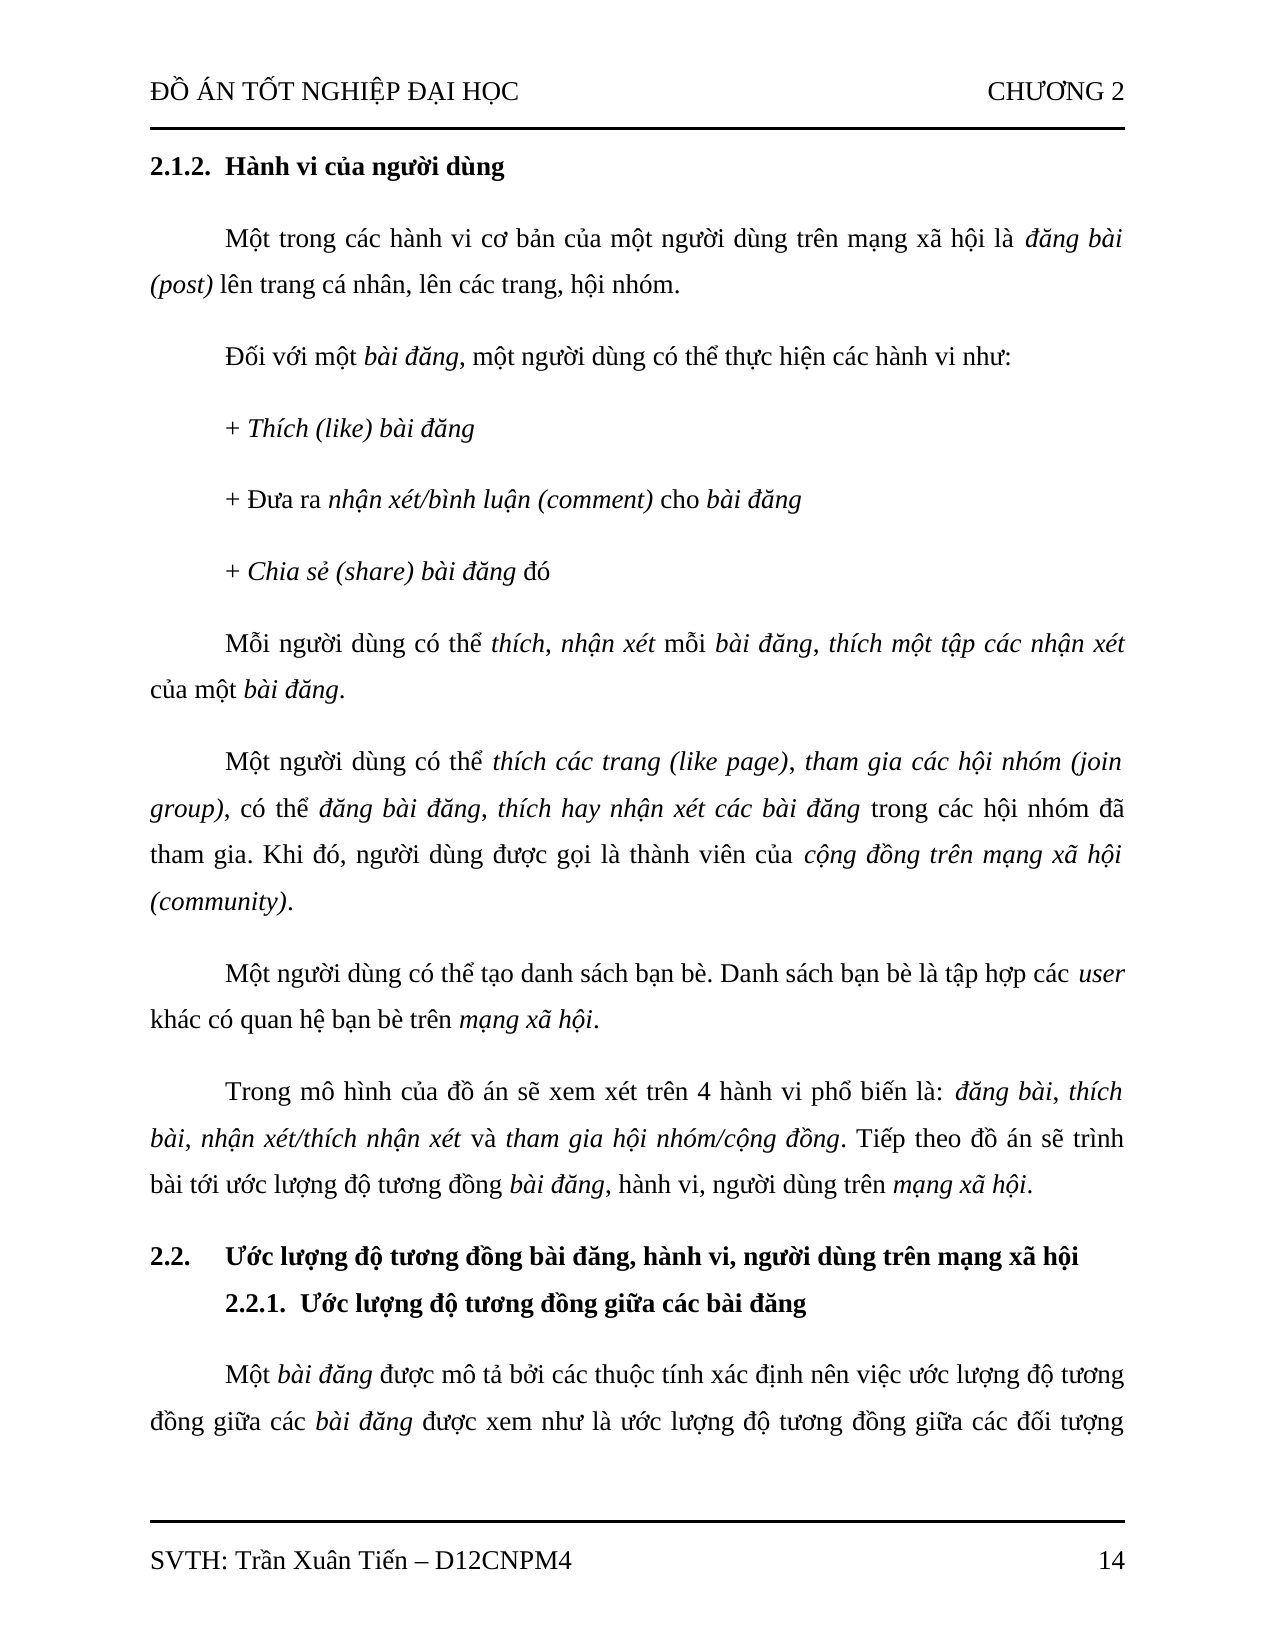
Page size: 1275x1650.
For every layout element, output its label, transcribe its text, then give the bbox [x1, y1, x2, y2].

list Ước lượng độ tương đồng giữa các bài đăng [225, 1287, 1125, 1318]
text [150, 1358, 1125, 1436]
list Ước lượng độ tương đồng bài đăng, hành vi, người dùng trên mạng xã hội [150, 1240, 1125, 1271]
text + Thích (like) bài đăng [150, 412, 1125, 443]
text Một người dùng có thể tạo danh sách bạn bè. Danh sách bạn bè là tập hợp các user khác có quan hệ bạn bè trên mạng xã hội. [150, 957, 1125, 1034]
text Một trong các hành vi cơ bản của một người dùng trên mạng xã hội là đăng bài (post) lên trang cá nhân, lên các trang, hội nhóm. [150, 222, 1125, 299]
list Hành vi của người dùng [150, 150, 1125, 181]
text Một người dùng có thể thích các trang (like page), tham gia các hội nhóm (join group), có thể đăng bài đăng, thích hay nhận xét các bài đăng trong các hội nhóm đã tham gia. Khi đó, người dùng được gọi là thành viên của cộng đồng trên mạng xã hội (community). [150, 745, 1125, 916]
text Trong mô hình của đồ án sẽ xem xét trên 4 hành vi phổ biến là: đăng bài, thích bài, nhận xét/thích nhận xét và tham gia hội nhóm/cộng đồng. Tiếp theo đồ án sẽ trình bài tới ước lượng độ tương đồng bài đăng, hành vi, người dùng trên mạng xã hội. [150, 1075, 1125, 1199]
text + Chia sẻ (share) bài đăng đó [150, 555, 1125, 586]
text Đối với một bài đăng, một người dùng có thể thực hiện các hành vi như: [150, 340, 1125, 371]
text + Đưa ra nhận xét/bình luận (comment) cho bài đăng [150, 483, 1125, 514]
text Mỗi người dùng có thể thích, nhận xét mỗi bài đăng, thích một tập các nhận xét của một bài đăng. [150, 627, 1125, 704]
